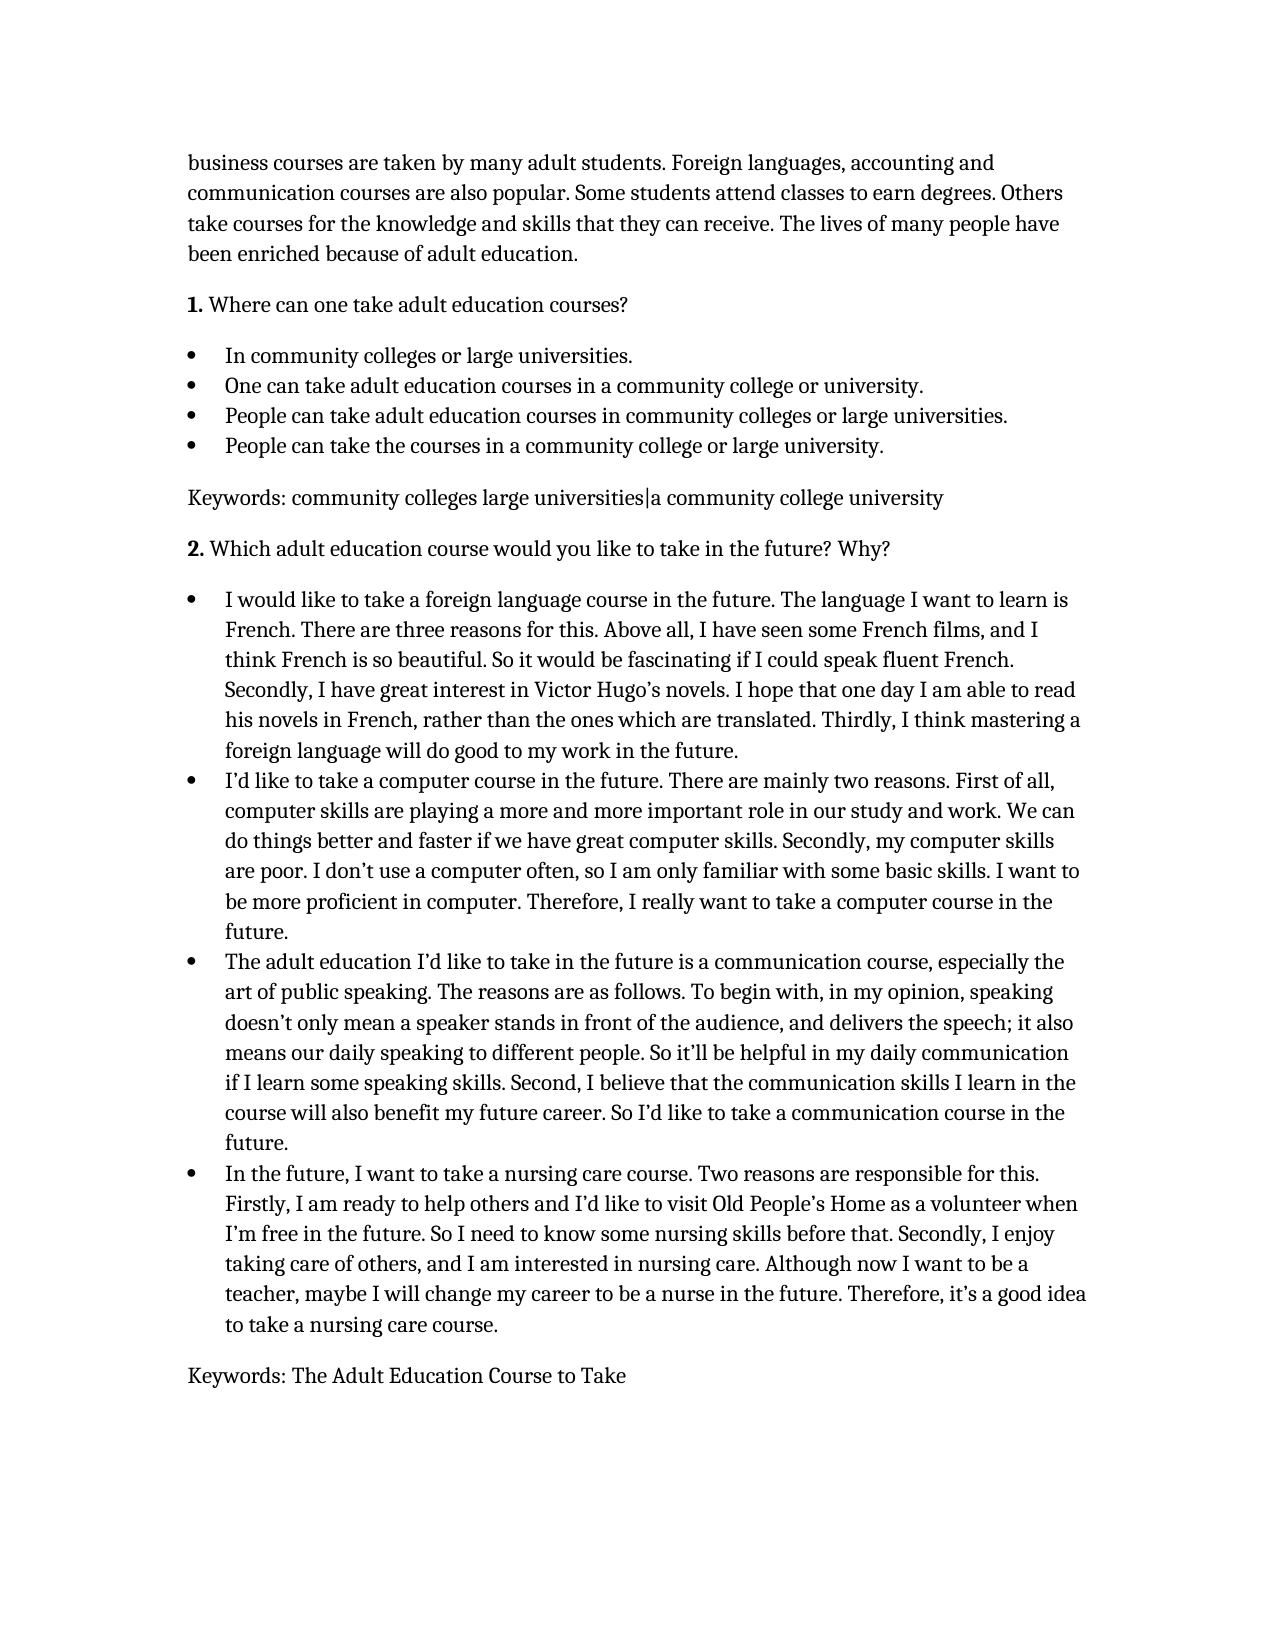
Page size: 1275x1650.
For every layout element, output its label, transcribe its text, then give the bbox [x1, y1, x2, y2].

list People can take adult education courses in community colleges or large universities. [187, 403, 1087, 429]
list People can take the courses in a community college or large university. [187, 433, 1087, 460]
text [187, 150, 1087, 267]
list One can take adult education courses in a community college or university. [187, 373, 1087, 399]
list I would like to take a foreign language course in the future. The language I want to learn is French. There are three reasons for this. Above all, I have seen some French films, and I think French is so beautiful. So it would be fascinating if I could speak fluent French. Secondly, I have great interest in Victor Hugo’s novels. I hope that one day I am able to read his novels in French, rather than the ones which are translated. Thirdly, I think mastering a foreign language will do good to my work in the future. [187, 586, 1087, 764]
list In the future, I want to take a nursing care course. Two reasons are responsible for this. Firstly, I am ready to help others and I’d like to visit Old People’s Home as a volunteer when I’m free in the future. So I need to know some nursing skills before that. Secondly, I enjoy taking care of others, and I am interested in nursing care. Although now I want to be a teacher, maybe I will change my career to be a nurse in the future. Therefore, it’s a good idea to take a nursing care course. [187, 1160, 1087, 1338]
list I’d like to take a computer course in the future. There are mainly two reasons. First of all, computer skills are playing a more and more important role in our study and work. We can do things better and faster if we have great computer skills. Secondly, my computer skills are poor. I don’t use a computer often, so I am only familiar with some basic skills. I want to be more proficient in computer. Therefore, I really want to take a computer course in the future. [187, 768, 1087, 945]
list In community colleges or large universities. [187, 343, 1087, 369]
text Keywords: The Adult Education Course to Take [187, 1362, 1087, 1389]
text 2. Which adult education course would you like to take in the future? Why? [187, 535, 1087, 562]
text 1. Where can one take adult education courses? [187, 292, 1087, 318]
text Keywords: community colleges large universities|a community college university [187, 484, 1087, 511]
list The adult education I’d like to take in the future is a communication course, especially the art of public speaking. The reasons are as follows. To begin with, in my opinion, speaking doesn’t only mean a speaker stands in front of the audience, and delivers the speech; it also means our daily speaking to different people. So it’ll be helpful in my daily communication if I learn some speaking skills. Second, I believe that the communication skills I learn in the course will also benefit my future career. So I’d like to take a communication course in the future. [187, 949, 1087, 1157]
